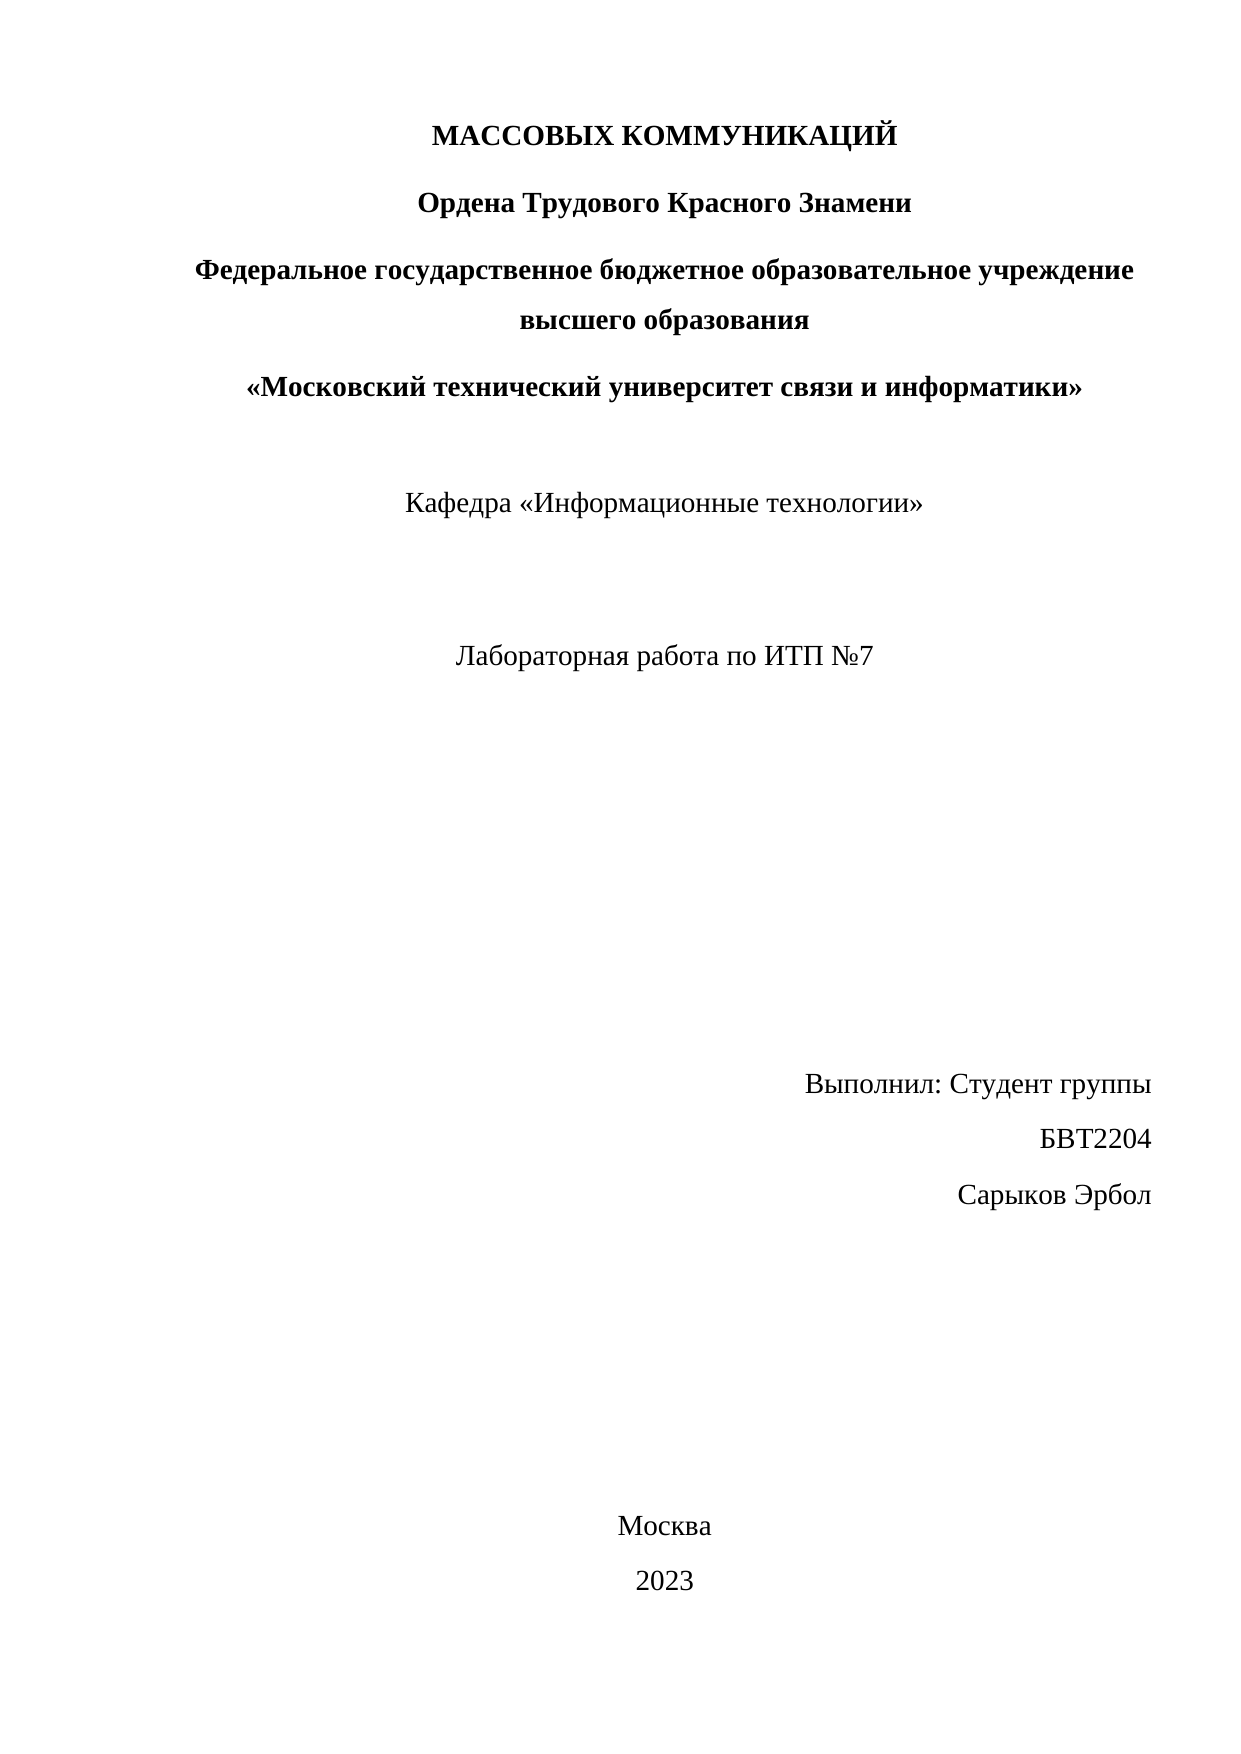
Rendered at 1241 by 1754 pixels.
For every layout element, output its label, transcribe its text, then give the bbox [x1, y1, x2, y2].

text Сарыков Эрбол [251, 1177, 1152, 1210]
text Ордена Трудового Красного Знамени [177, 185, 1152, 219]
text Выполнил: Студент группы [251, 1066, 1152, 1100]
text Лабораторная работа по ИТП №7 [177, 638, 1152, 672]
text «Московский технический университет связи и информатики» [177, 369, 1152, 403]
text Кафедра «Информационные технологии» [177, 485, 1152, 519]
text МАССОВЫХ КОММУНИКАЦИЙ [177, 118, 1152, 152]
text 2023 [177, 1563, 1152, 1597]
text Федеральное государственное бюджетное образовательное учреждение высшего образования [177, 252, 1152, 336]
text БВТ2204 [251, 1122, 1152, 1155]
text Москва [177, 1508, 1152, 1542]
